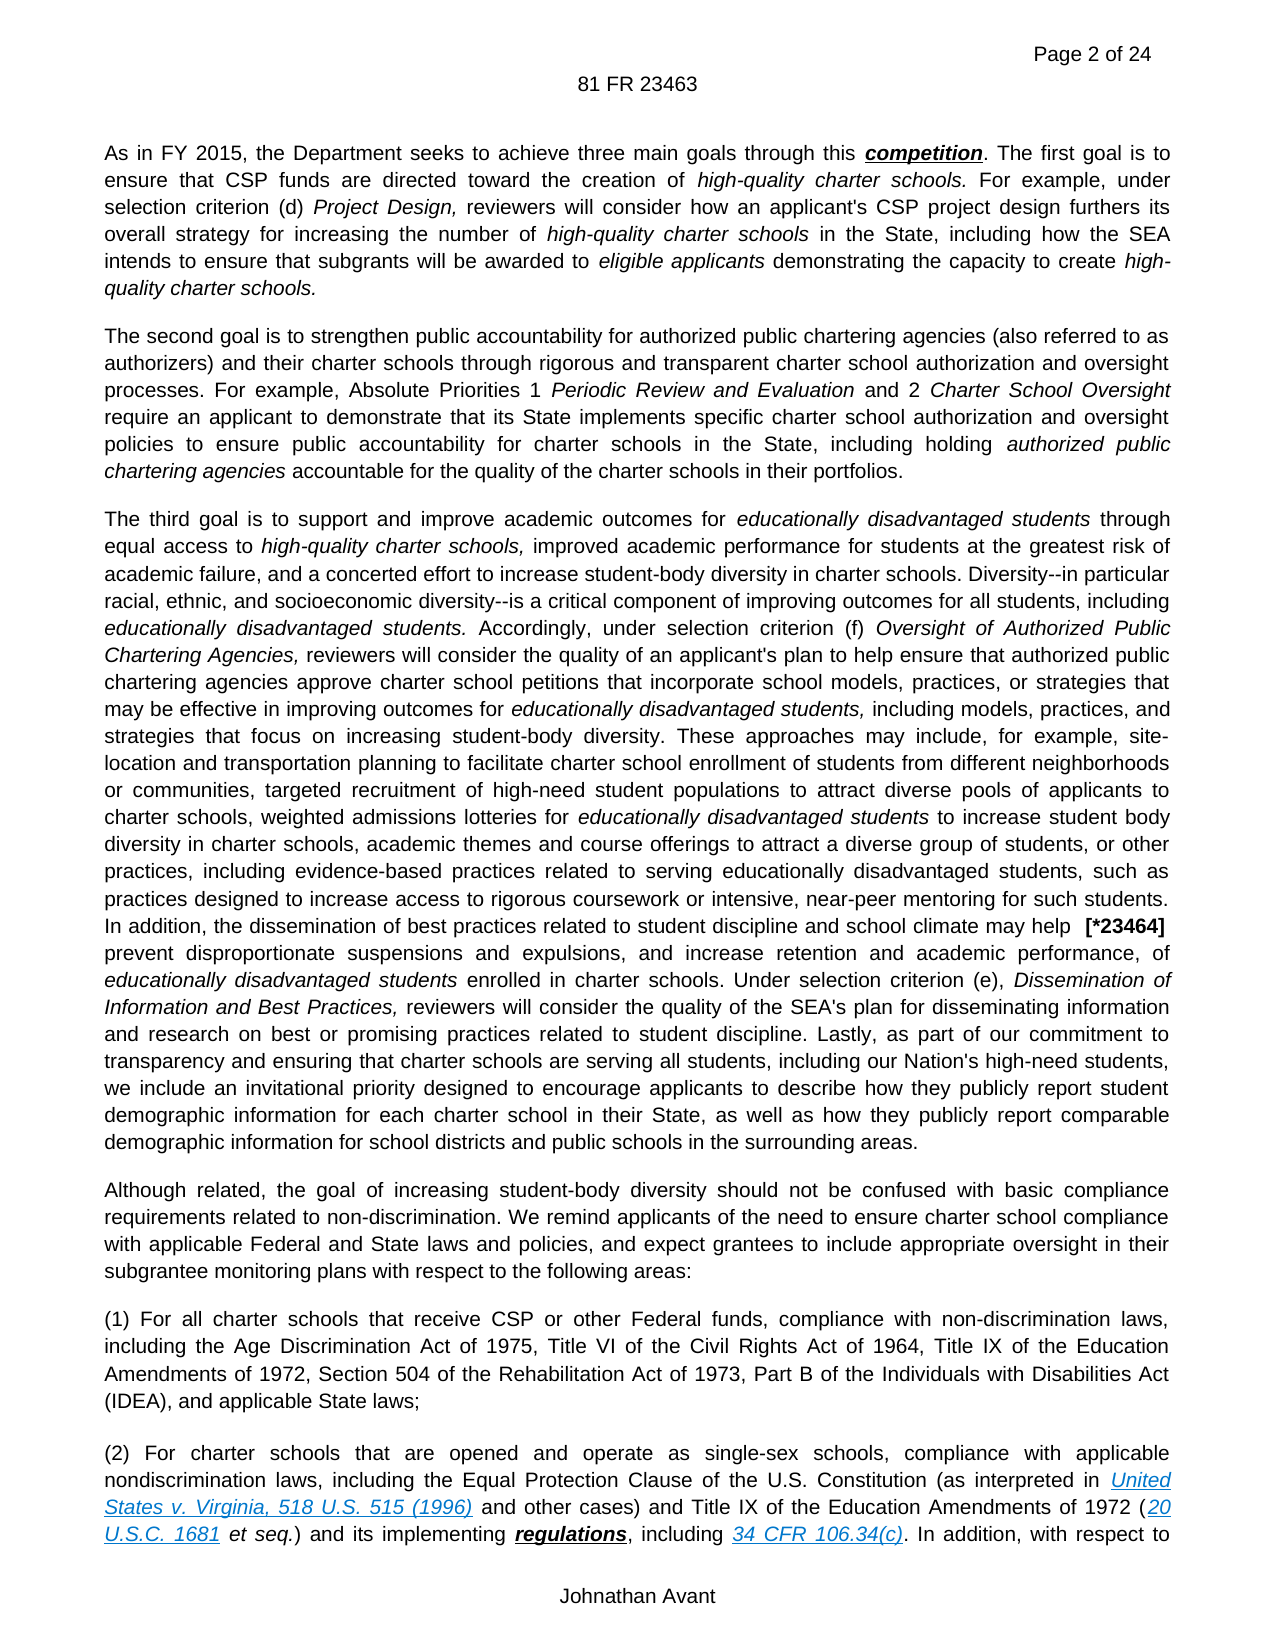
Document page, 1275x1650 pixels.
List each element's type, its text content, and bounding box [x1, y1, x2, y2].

text As in FY 2015, the Department seeks to achieve three main goals through this competition. The first goal is to ensure that CSP funds are directed toward the creation of high-quality charter schools. For example, under selection criterion (d) Project Design, reviewers will consider how an applicant's CSP project design furthers its overall strategy for increasing the number of high-quality charter schools in the State, including how the SEA intends to ensure that subgrants will be awarded to eligible applicants demonstrating the capacity to create high-quality charter schools. [104, 137, 1171, 300]
text Although related, the goal of increasing student-body diversity should not be confused with basic compliance requirements related to non-discrimination. We remind applicants of the need to ensure charter school compliance with applicable Federal and State laws and policies, and expect grantees to include appropriate oversight in their subgrantee monitoring plans with respect to the following areas: [104, 1175, 1171, 1283]
text The third goal is to support and improve academic outcomes for educationally disadvantaged students through equal access to high-quality charter schools, improved academic performance for students at the greatest risk of academic failure, and a concerted effort to increase student-body diversity in charter schools. Diversity--in particular racial, ethnic, and socioeconomic diversity--is a critical component of improving outcomes for all students, including educationally disadvantaged students. Accordingly, under selection criterion (f) Oversight of Authorized Public Chartering Agencies, reviewers will consider the quality of an applicant's plan to help ensure that authorized public chartering agencies approve charter school petitions that incorporate school models, practices, or strategies that may be effective in improving outcomes for educationally disadvantaged students, including models, practices, and strategies that focus on increasing student-body diversity. These approaches may include, for example, site-location and transportation planning to facilitate charter school enrollment of students from different neighborhoods or communities, targeted recruitment of high-need student populations to attract diverse pools of applicants to charter schools, weighted admissions lotteries for educationally disadvantaged students to increase student body diversity in charter schools, academic themes and course offerings to attract a diverse group of students, or other practices, including evidence-based practices related to serving educationally disadvantaged students, such as practices designed to increase access to rigorous coursework or intensive, near-peer mentoring for such students. In addition, the dissemination of best practices related to student discipline and school climate may help [*23464] prevent disproportionate suspensions and expulsions, and increase retention and academic performance, of educationally disadvantaged students enrolled in charter schools. Under selection criterion (e), Dissemination of Information and Best Practices, reviewers will consider the quality of the SEA's plan for disseminating information and research on best or promising practices related to student discipline. Lastly, as part of our commitment to transparency and ensuring that charter schools are serving all students, including our Nation's high-need students, we include an invitational priority designed to encourage applicants to describe how they publicly report student demographic information for each charter school in their State, as well as how they publicly report comparable demographic information for school districts and public schools in the surrounding areas. [104, 504, 1171, 1154]
text (1) For all charter schools that receive CSP or other Federal funds, compliance with non-discrimination laws, including the Age Discrimination Act of 1975, Title VI of the Civil Rights Act of 1964, Title IX of the Education Amendments of 1972, Section 504 of the Rehabilitation Act of 1973, Part B of the Individuals with Disabilities Act (IDEA), and applicable State laws; [104, 1304, 1171, 1412]
text The second goal is to strengthen public accountability for authorized public chartering agencies (also referred to as authorizers) and their charter schools through rigorous and transparent charter school authorization and oversight processes. For example, Absolute Priorities 1 Periodic Review and Evaluation and 2 Charter School Oversight require an applicant to demonstrate that its State implements specific charter school authorization and oversight policies to ensure public accountability for charter schools in the State, including holding authorized public chartering agencies accountable for the quality of the charter schools in their portfolios. [104, 321, 1171, 483]
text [104, 1437, 1171, 1546]
